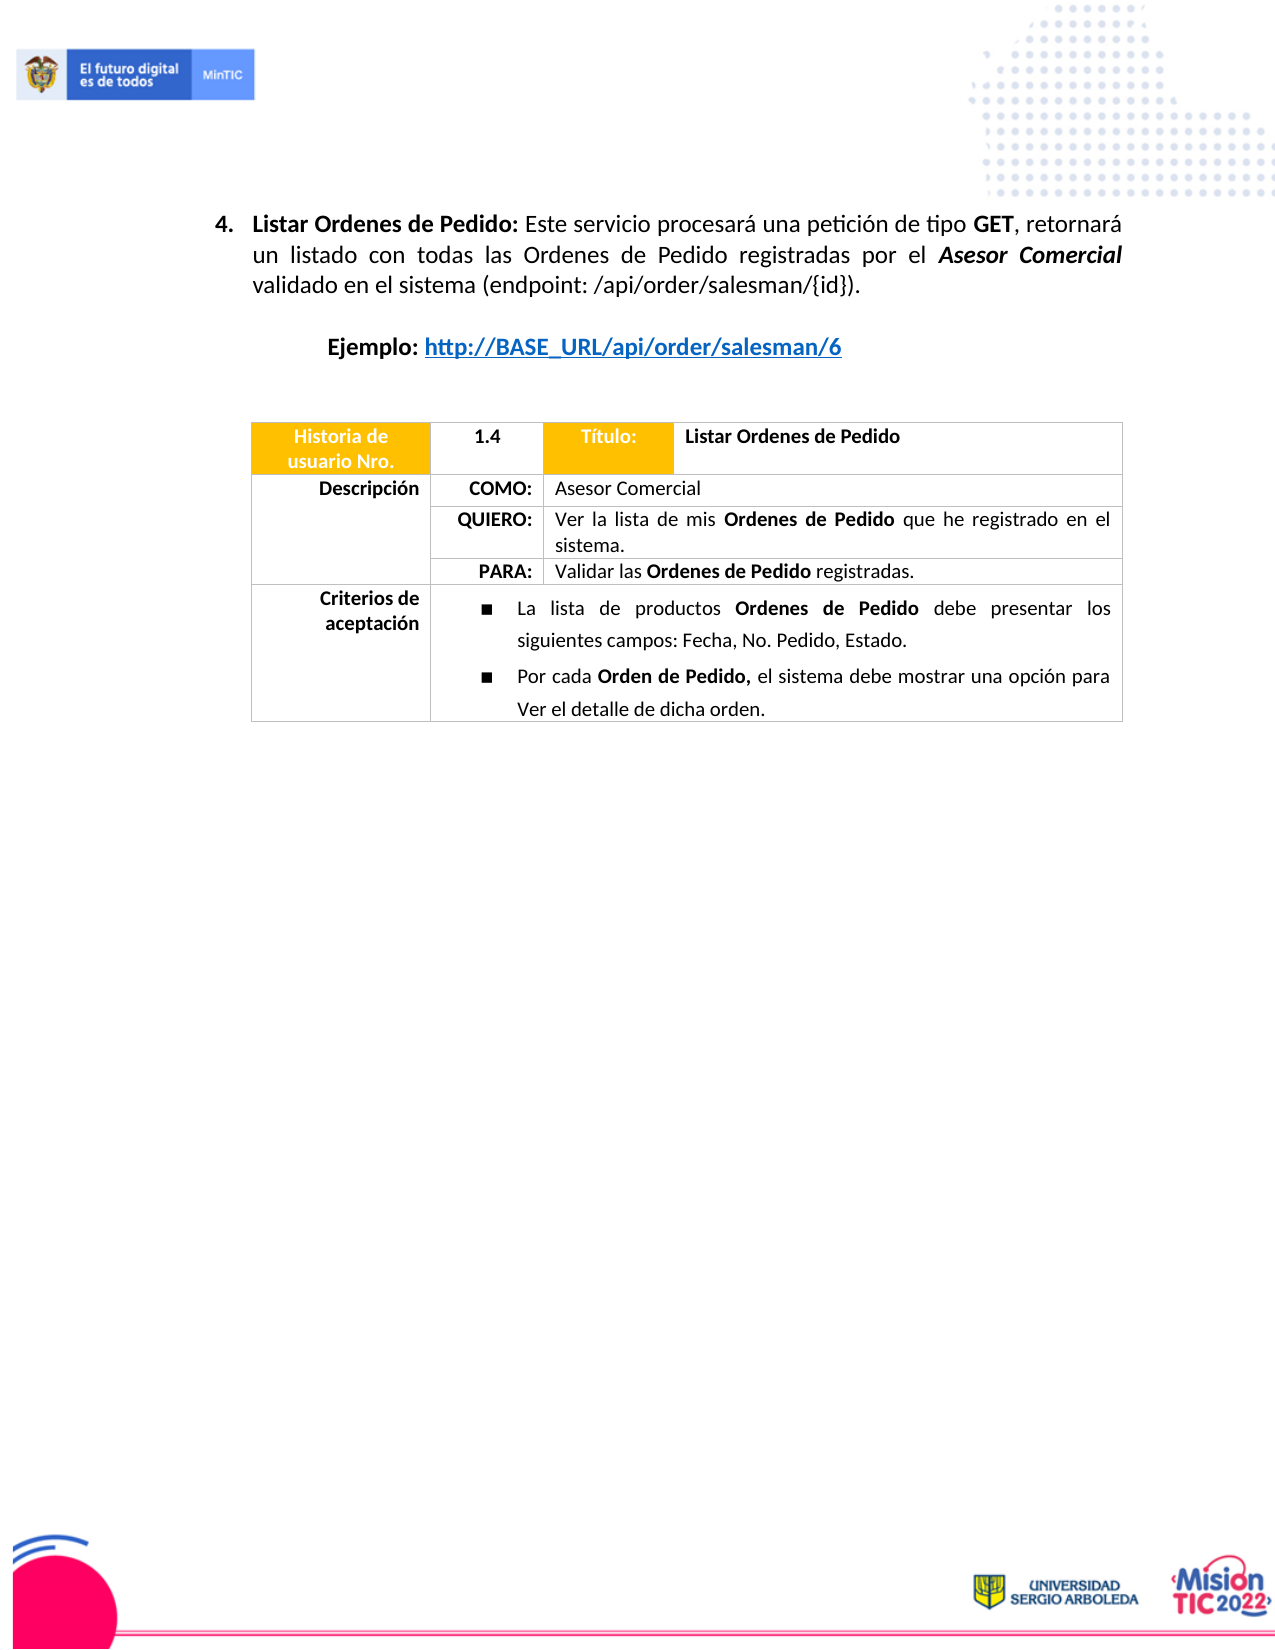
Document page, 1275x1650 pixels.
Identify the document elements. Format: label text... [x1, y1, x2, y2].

table_cell PARA: [431, 559, 543, 584]
table_cell Ver la lista de mis Ordenes de Pedido que he registrado en el sistema. [544, 507, 1122, 557]
picture [15, 0, 1275, 204]
table_cell La lista de productos Ordenes de Pedido debe presentar los siguientes campos: Fecha, No. Pedido, Estado. Por cada Orden de Pedido, el sistema debe mostrar una opción para Ver el detalle de dicha orden. [431, 585, 1122, 721]
list Ejemplo: http://BASE_URL/api/order/salesman/6 [327, 331, 1122, 361]
table_header Listar Ordenes de Pedido [674, 423, 1122, 474]
table_header Título: [544, 423, 673, 474]
table_cell Criterios de aceptación [252, 585, 430, 721]
table_cell Validar las Ordenes de Pedido registradas. [544, 559, 1122, 584]
table_cell Descripción [252, 475, 430, 584]
table_cell Asesor Comercial [544, 475, 1122, 506]
table_cell COMO: [431, 475, 543, 506]
table_header 1.4 [431, 423, 543, 474]
table_cell QUIERO: [431, 507, 543, 557]
picture [12, 1531, 1275, 1649]
list Listar Ordenes de Pedido: Este servicio procesará una petición de tipo GET, retornará un listado con todas las Ordenes de Pedido registradas por el Asesor Comercial validado en el sistema (endpoint: /api/order/salesman/{id}). [215, 209, 1122, 300]
table_header Historia de usuario Nro. [252, 423, 430, 474]
